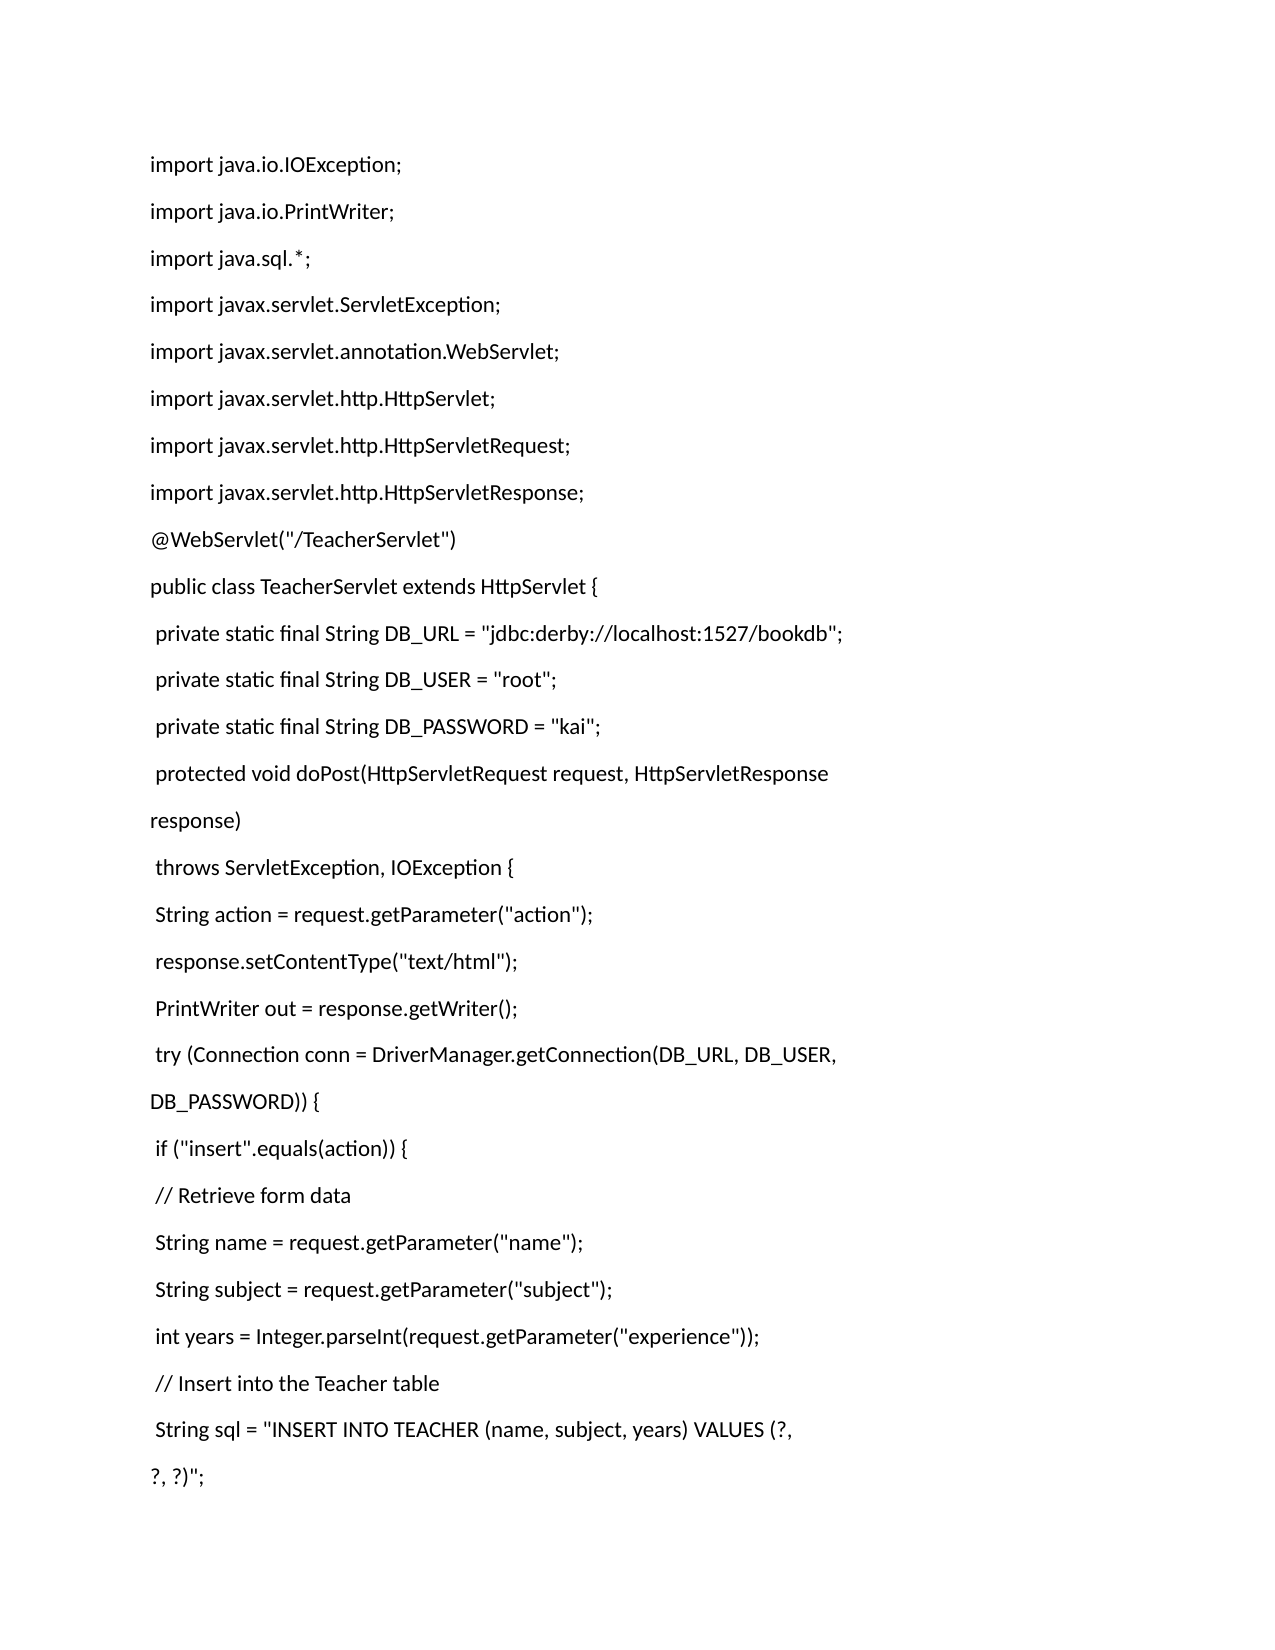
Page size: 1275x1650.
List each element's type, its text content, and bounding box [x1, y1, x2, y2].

text import javax.servlet.http.HttpServlet; [150, 384, 1125, 412]
text // Retrieve form data [150, 1181, 1125, 1209]
text String sql = "INSERT INTO TEACHER (name, subject, years) VALUES (?, [150, 1416, 1125, 1444]
text response.setContentType("text/html"); [150, 947, 1125, 975]
text @WebServlet("/TeacherServlet") [150, 525, 1125, 553]
text private static final String DB_PASSWORD = "kai"; [150, 712, 1125, 741]
text import java.io.PrintWriter; [150, 197, 1125, 225]
text DB_PASSWORD)) { [150, 1087, 1125, 1116]
text int years = Integer.parseInt(request.getParameter("experience")); [150, 1322, 1125, 1350]
text if ("insert".equals(action)) { [150, 1134, 1125, 1162]
text PrintWriter out = response.getWriter(); [150, 994, 1125, 1022]
text private static final String DB_USER = "root"; [150, 666, 1125, 694]
text import java.io.IOException; [150, 150, 1125, 178]
text String action = request.getParameter("action"); [150, 900, 1125, 928]
text protected void doPost(HttpServletRequest request, HttpServletResponse [150, 759, 1125, 787]
text import javax.servlet.http.HttpServletRequest; [150, 431, 1125, 459]
text String subject = request.getParameter("subject"); [150, 1275, 1125, 1303]
text throws ServletException, IOException { [150, 853, 1125, 881]
text ?, ?)"; [150, 1462, 1125, 1491]
text private static final String DB_URL = "jdbc:derby://localhost:1527/bookdb"; [150, 619, 1125, 647]
text public class TeacherServlet extends HttpServlet { [150, 572, 1125, 600]
text import javax.servlet.ServletException; [150, 291, 1125, 319]
text import javax.servlet.annotation.WebServlet; [150, 337, 1125, 366]
text String name = request.getParameter("name"); [150, 1228, 1125, 1256]
text response) [150, 806, 1125, 834]
text import javax.servlet.http.HttpServletResponse; [150, 478, 1125, 506]
text import java.sql.*; [150, 244, 1125, 272]
text // Insert into the Teacher table [150, 1369, 1125, 1397]
text try (Connection conn = DriverManager.getConnection(DB_URL, DB_USER, [150, 1041, 1125, 1069]
